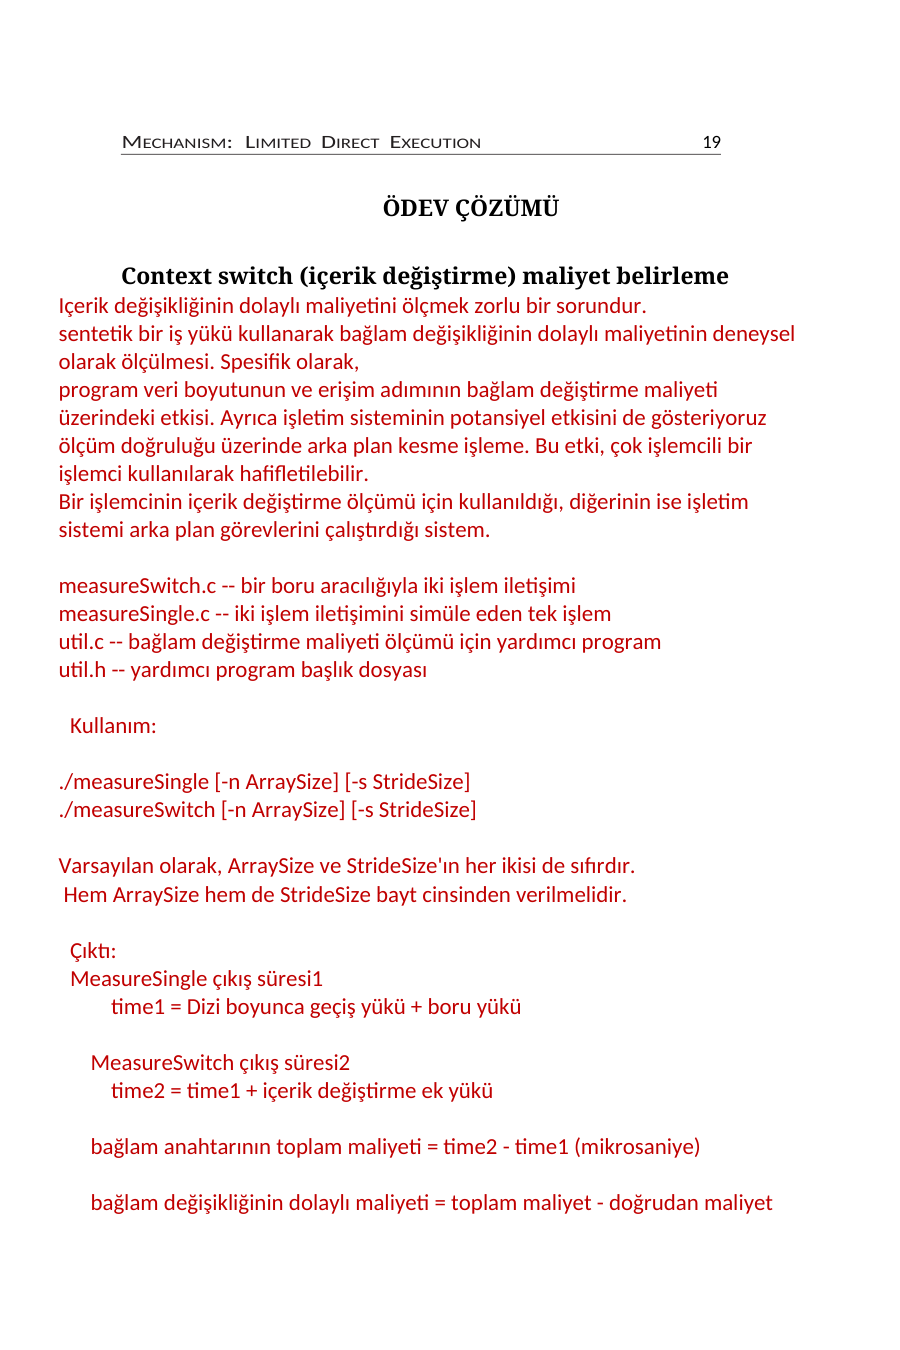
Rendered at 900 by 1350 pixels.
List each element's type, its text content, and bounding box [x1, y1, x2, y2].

text util.c -- bağlam değiştirme maliyeti ölçümü için yardımcı program [58, 627, 821, 656]
subtitle Context switch (içerik değiştirme) maliyet belirleme [121, 260, 821, 291]
text Içerik değişikliğinin dolaylı maliyetini ölçmek zorlu bir sorundur. [58, 291, 821, 319]
subtitle Kullanım: [70, 712, 821, 739]
subtitle ÖDEV ÇÖZÜMÜ [121, 191, 821, 223]
subtitle bağlam değişikliğinin dolaylı maliyeti = toplam maliyet - doğrudan maliyet [70, 1188, 821, 1216]
text Varsayılan olarak, ArraySize ve StrideSize'ın her ikisi de sıfırdır. [58, 852, 821, 880]
text ölçüm doğruluğu üzerinde arka plan kesme işleme. Bu etki, çok işlemcili bir işlemci kullanılarak hafifletilebilir. [58, 431, 821, 487]
text util.h -- yardımcı program başlık dosyası [58, 656, 821, 683]
subtitle bağlam anahtarının toplam maliyeti = time2 - time1 (mikrosaniye) [70, 1132, 821, 1160]
text Bir işlemcinin içerik değiştirme ölçümü için kullanıldığı, diğerinin ise işletim sistemi arka plan görevlerini çalıştırdığı sistem. [58, 487, 821, 543]
subtitle time2 = time1 + içerik değiştirme ek yükü [70, 1076, 821, 1104]
text measureSingle.c -- iki işlem iletişimini simüle eden tek işlem [58, 599, 821, 627]
text ./measureSingle [-n ArraySize] [-s StrideSize] [58, 768, 821, 796]
text program veri boyutunun ve erişim adımının bağlam değiştirme maliyeti üzerindeki etkisi. Ayrıca işletim sisteminin potansiyel etkisini de gösteriyoruz [58, 375, 821, 431]
text Hem ArraySize hem de StrideSize bayt cinsinden verilmelidir. [58, 880, 821, 908]
subtitle Çıktı: [70, 936, 821, 964]
subtitle MeasureSwitch çıkış süresi2 [70, 1048, 821, 1076]
text sentetik bir iş yükü kullanarak bağlam değişikliğinin dolaylı maliyetinin deneysel olarak ölçülmesi. Spesifik olarak, [58, 319, 821, 375]
text measureSwitch.c -- bir boru aracılığıyla iki işlem iletişimi [58, 571, 821, 599]
text ./measureSwitch [-n ArraySize] [-s StrideSize] [58, 796, 821, 824]
subtitle time1 = Dizi boyunca geçiş yükü + boru yükü [70, 992, 821, 1020]
subtitle MeasureSingle çıkış süresi1 [70, 964, 821, 992]
